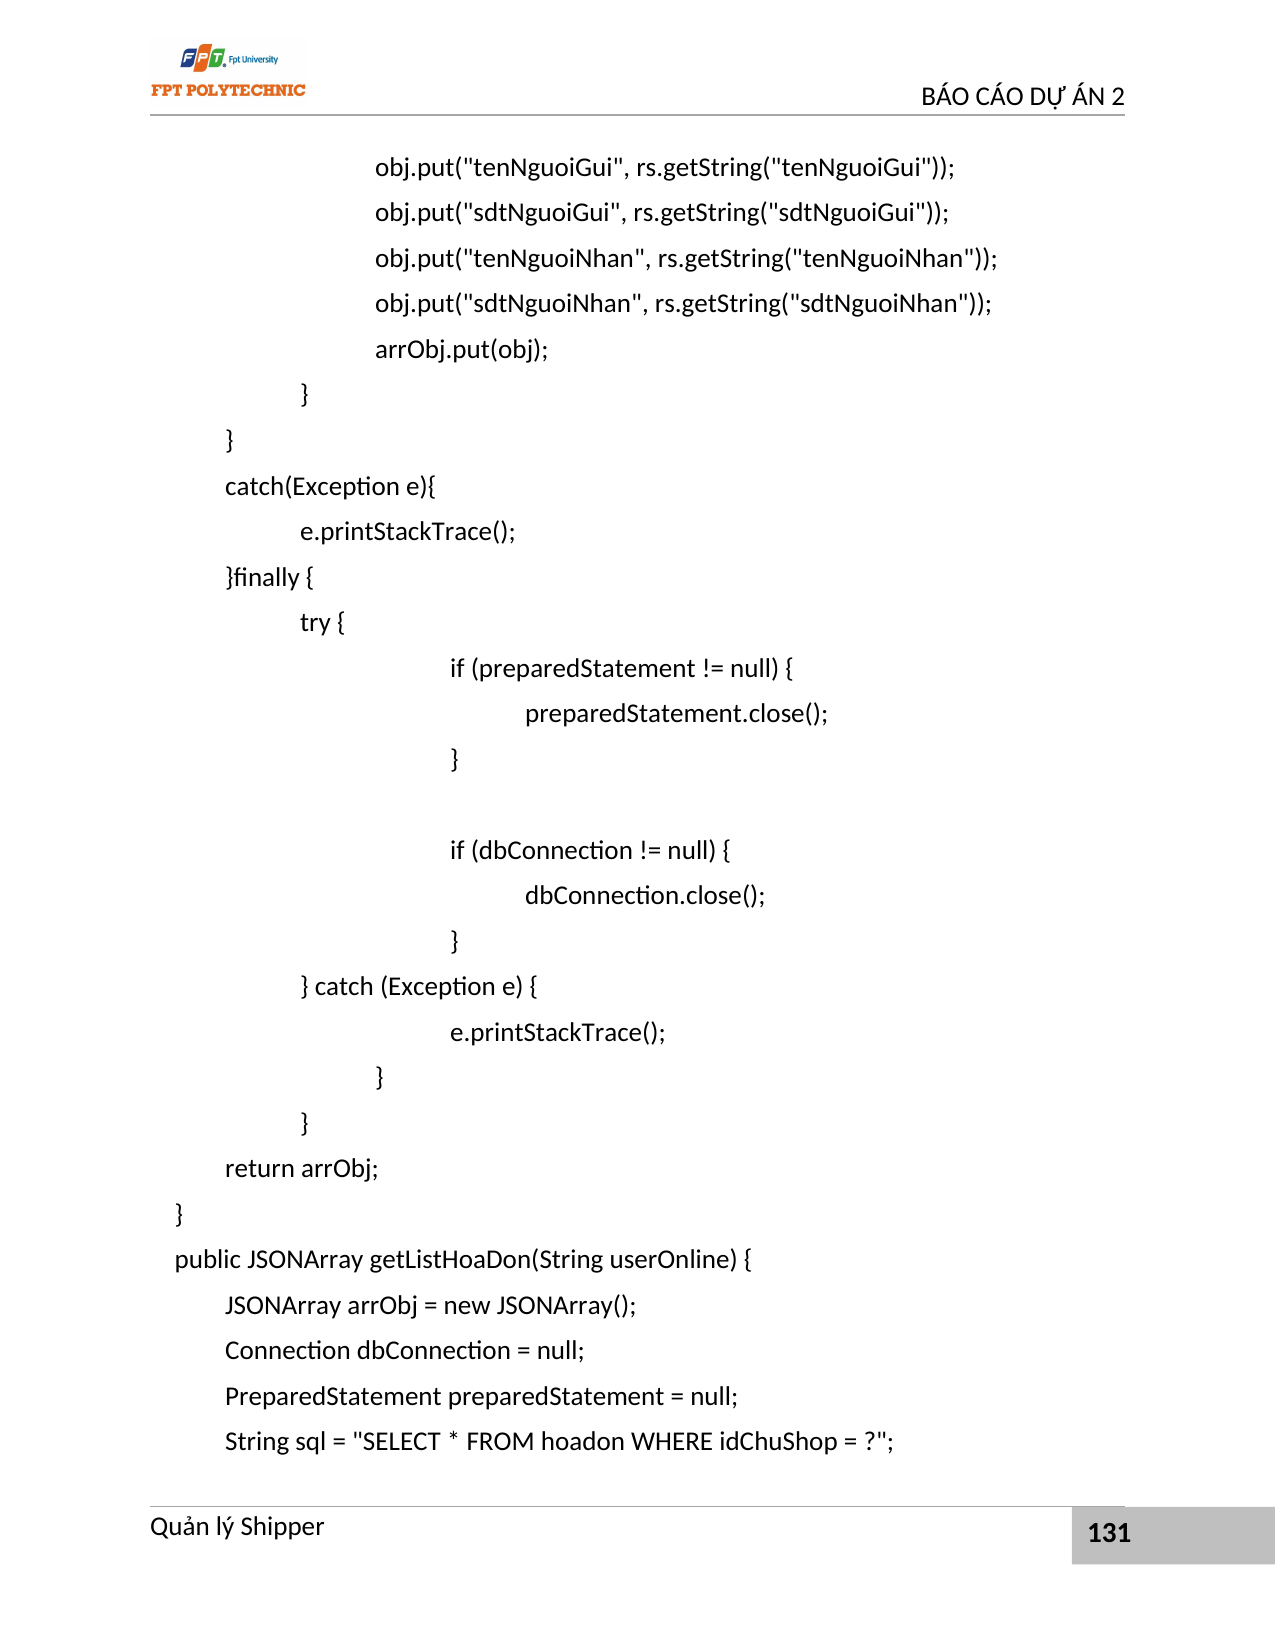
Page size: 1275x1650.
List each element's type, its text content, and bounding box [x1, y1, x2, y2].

text Connection dbConnection = null; [150, 1333, 1125, 1367]
text return arrObj; [150, 1151, 1125, 1184]
text }finally { [150, 560, 1125, 593]
text obj.put("tenNguoiGui", rs.getString("tenNguoiGui")); [150, 150, 1125, 183]
text preparedStatement.close(); [150, 696, 1125, 729]
text } [150, 742, 1125, 775]
text catch(Exception e){ [150, 469, 1125, 502]
text if (preparedStatement != null) { [150, 651, 1125, 684]
text obj.put("sdtNguoiGui", rs.getString("sdtNguoiGui")); [150, 196, 1125, 228]
text dbConnection.close(); [150, 878, 1125, 911]
text if (dbConnection != null) { [150, 833, 1125, 866]
text } [150, 423, 1125, 456]
text obj.put("tenNguoiNhan", rs.getString("tenNguoiNhan")); [150, 241, 1125, 274]
text PreparedStatement preparedStatement = null; [150, 1379, 1125, 1412]
text } [150, 1060, 1125, 1093]
text e.printStackTrace(); [150, 1015, 1125, 1048]
text public JSONArray getListHoaDon(String userOnline) { [150, 1242, 1125, 1276]
text String sql = "SELECT * FROM hoadon WHERE idChuShop = ?"; [150, 1424, 1125, 1458]
text } [150, 1106, 1125, 1139]
text JSONArray arrObj = new JSONArray(); [150, 1288, 1125, 1321]
picture [150, 37, 308, 106]
text } [150, 924, 1125, 957]
text e.printStackTrace(); [150, 514, 1125, 547]
text } [150, 1197, 1125, 1230]
text } [150, 378, 1125, 411]
text try { [150, 605, 1125, 638]
text obj.put("sdtNguoiNhan", rs.getString("sdtNguoiNhan")); [150, 287, 1125, 319]
text arrObj.put(obj); [150, 332, 1125, 365]
text } catch (Exception e) { [150, 969, 1125, 1002]
